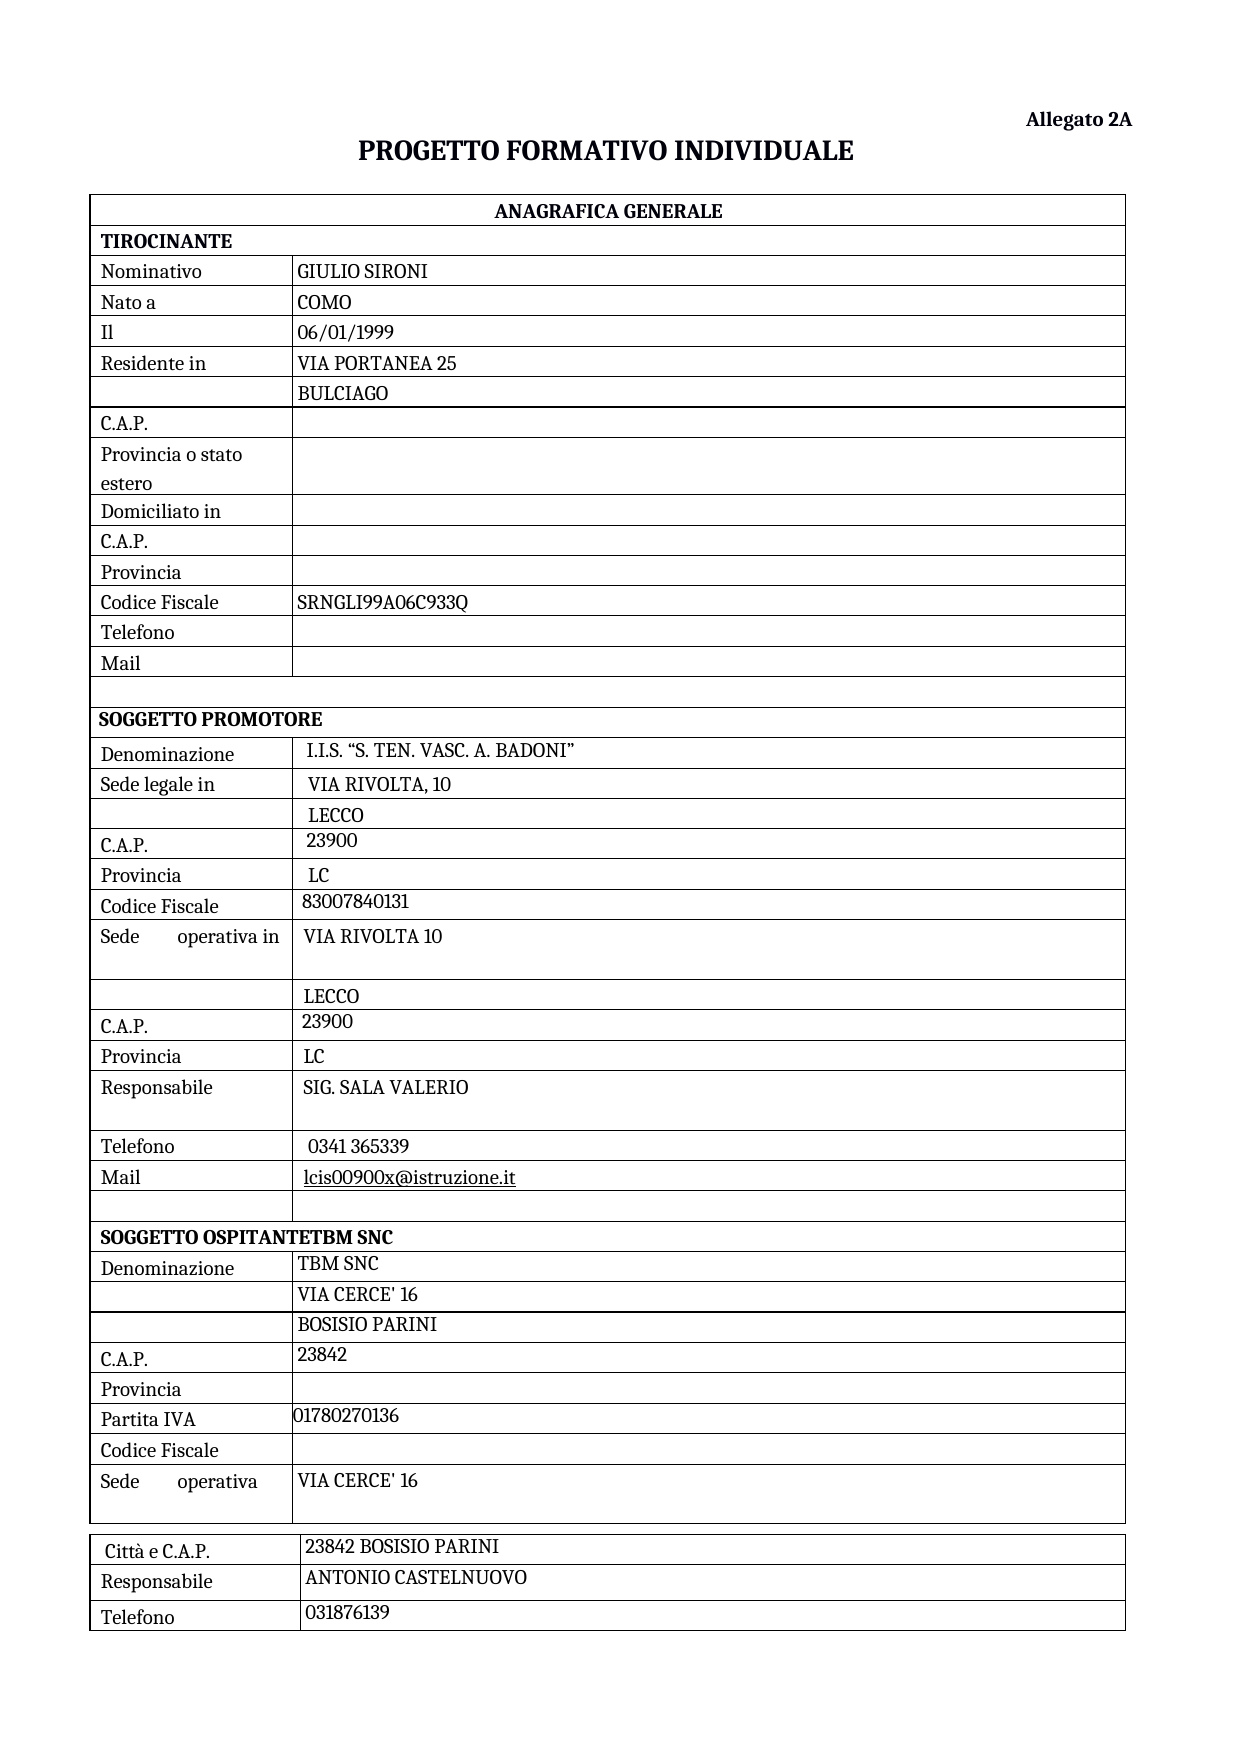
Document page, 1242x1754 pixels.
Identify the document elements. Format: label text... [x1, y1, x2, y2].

table_cell Provincia o stato estero [91, 438, 292, 494]
table_cell Residente in [91, 347, 292, 376]
table_cell Provincia [91, 859, 292, 889]
table_cell C.A.P. [91, 526, 292, 555]
table_cell C.A.P. [91, 1010, 292, 1039]
table_cell Codice Fiscale [91, 890, 292, 919]
table_cell [293, 495, 1125, 524]
table_cell Provincia [91, 1041, 292, 1070]
table_cell C.A.P. [91, 408, 292, 437]
table_cell [293, 1191, 1125, 1221]
table_cell SRNGLI99A06C933Q [293, 586, 1125, 615]
table_cell TBM SNC [293, 1252, 1125, 1281]
table_cell LECCO [293, 799, 1125, 828]
table_cell I.I.S. “S. TEN. VASC. A. BADONI” [293, 738, 1125, 767]
table_cell [293, 526, 1125, 555]
table_cell TIROCINANTE [91, 226, 1125, 255]
table_cell Sede operativa [91, 1465, 292, 1523]
table_cell Provincia [91, 556, 292, 585]
table_cell LC [293, 859, 1125, 889]
table_cell [293, 1373, 1125, 1402]
table_cell Telefono [91, 616, 292, 646]
table_cell VIA RIVOLTA, 10 [293, 769, 1125, 798]
text PROGETTO FORMATIVO INDIVIDUALE [358, 134, 1154, 168]
table_cell [293, 408, 1125, 437]
table_cell [91, 377, 292, 406]
table_cell Domiciliato in [91, 495, 292, 524]
table_cell 0341 365339 [293, 1131, 1125, 1160]
table_cell Sede legale in [91, 769, 292, 798]
table_cell 23900 [293, 829, 1125, 858]
table_cell COMO [293, 286, 1125, 315]
table_cell VIA PORTANEA 25 [293, 347, 1125, 376]
table_cell SIG. SALA VALERIO [293, 1071, 1125, 1129]
table_cell [293, 556, 1125, 585]
table_cell Il [91, 316, 292, 346]
table_cell Denominazione [91, 1252, 292, 1281]
table_cell 23842 [293, 1343, 1125, 1372]
table_cell LC [293, 1041, 1125, 1070]
table_cell 06/01/1999 [293, 316, 1125, 346]
table_cell C.A.P. [91, 829, 292, 858]
table_cell BOSISIO PARINI [293, 1313, 1125, 1342]
table_cell [91, 799, 292, 828]
table_cell [293, 1434, 1125, 1463]
table_cell Responsabile [91, 1565, 300, 1600]
table_cell Provincia [91, 1373, 292, 1402]
table_cell Mail [91, 1161, 292, 1190]
table_cell VIA RIVOLTA 10 [293, 920, 1125, 979]
table_header ANAGRAFICA GENERALE [91, 195, 1125, 224]
table_cell Denominazione [91, 738, 292, 767]
table_cell VIA CERCE' 16 [293, 1282, 1125, 1311]
table_header 23842 BOSISIO PARINI [301, 1535, 1125, 1564]
table_cell C.A.P. [91, 1343, 292, 1372]
table_cell [293, 647, 1125, 676]
table_cell GIULIO SIRONI [293, 256, 1125, 285]
table_cell ANTONIO CASTELNUOVO [301, 1565, 1125, 1600]
table_cell Partita IVA [91, 1404, 292, 1433]
table_cell Mail [91, 647, 292, 676]
table_cell 01780270136 [293, 1404, 1125, 1433]
table_cell lcis00900x@istruzione.it [293, 1161, 1125, 1190]
table_cell BULCIAGO [293, 377, 1125, 406]
table_cell Telefono [91, 1601, 300, 1630]
text Allegato 2A [90, 104, 1132, 132]
table_cell [91, 677, 1125, 707]
table_cell SOGGETTO OSPITANTETBM SNC [91, 1222, 1125, 1251]
table_cell [293, 616, 1125, 646]
table_cell [91, 1313, 292, 1342]
table_cell Codice Fiscale [91, 1434, 292, 1463]
table_cell VIA CERCE' 16 [293, 1465, 1125, 1523]
table_cell Codice Fiscale [91, 586, 292, 615]
table_cell Responsabile [91, 1071, 292, 1129]
table_cell Sede operativa in [91, 920, 292, 979]
table_cell Nato a [91, 286, 292, 315]
table_cell Nominativo [91, 256, 292, 285]
table_cell 031876139 [301, 1601, 1125, 1630]
table_cell [91, 980, 292, 1009]
table_cell [293, 438, 1125, 494]
table_cell [91, 1191, 292, 1221]
table_cell SOGGETTO PROMOTORE [91, 708, 1125, 737]
table_cell Telefono [91, 1131, 292, 1160]
table_cell [91, 1282, 292, 1311]
table_cell LECCO [293, 980, 1125, 1009]
table_header Città e C.A.P. [91, 1535, 300, 1564]
table_cell 83007840131 [293, 890, 1125, 919]
table_cell 23900 [293, 1010, 1125, 1039]
